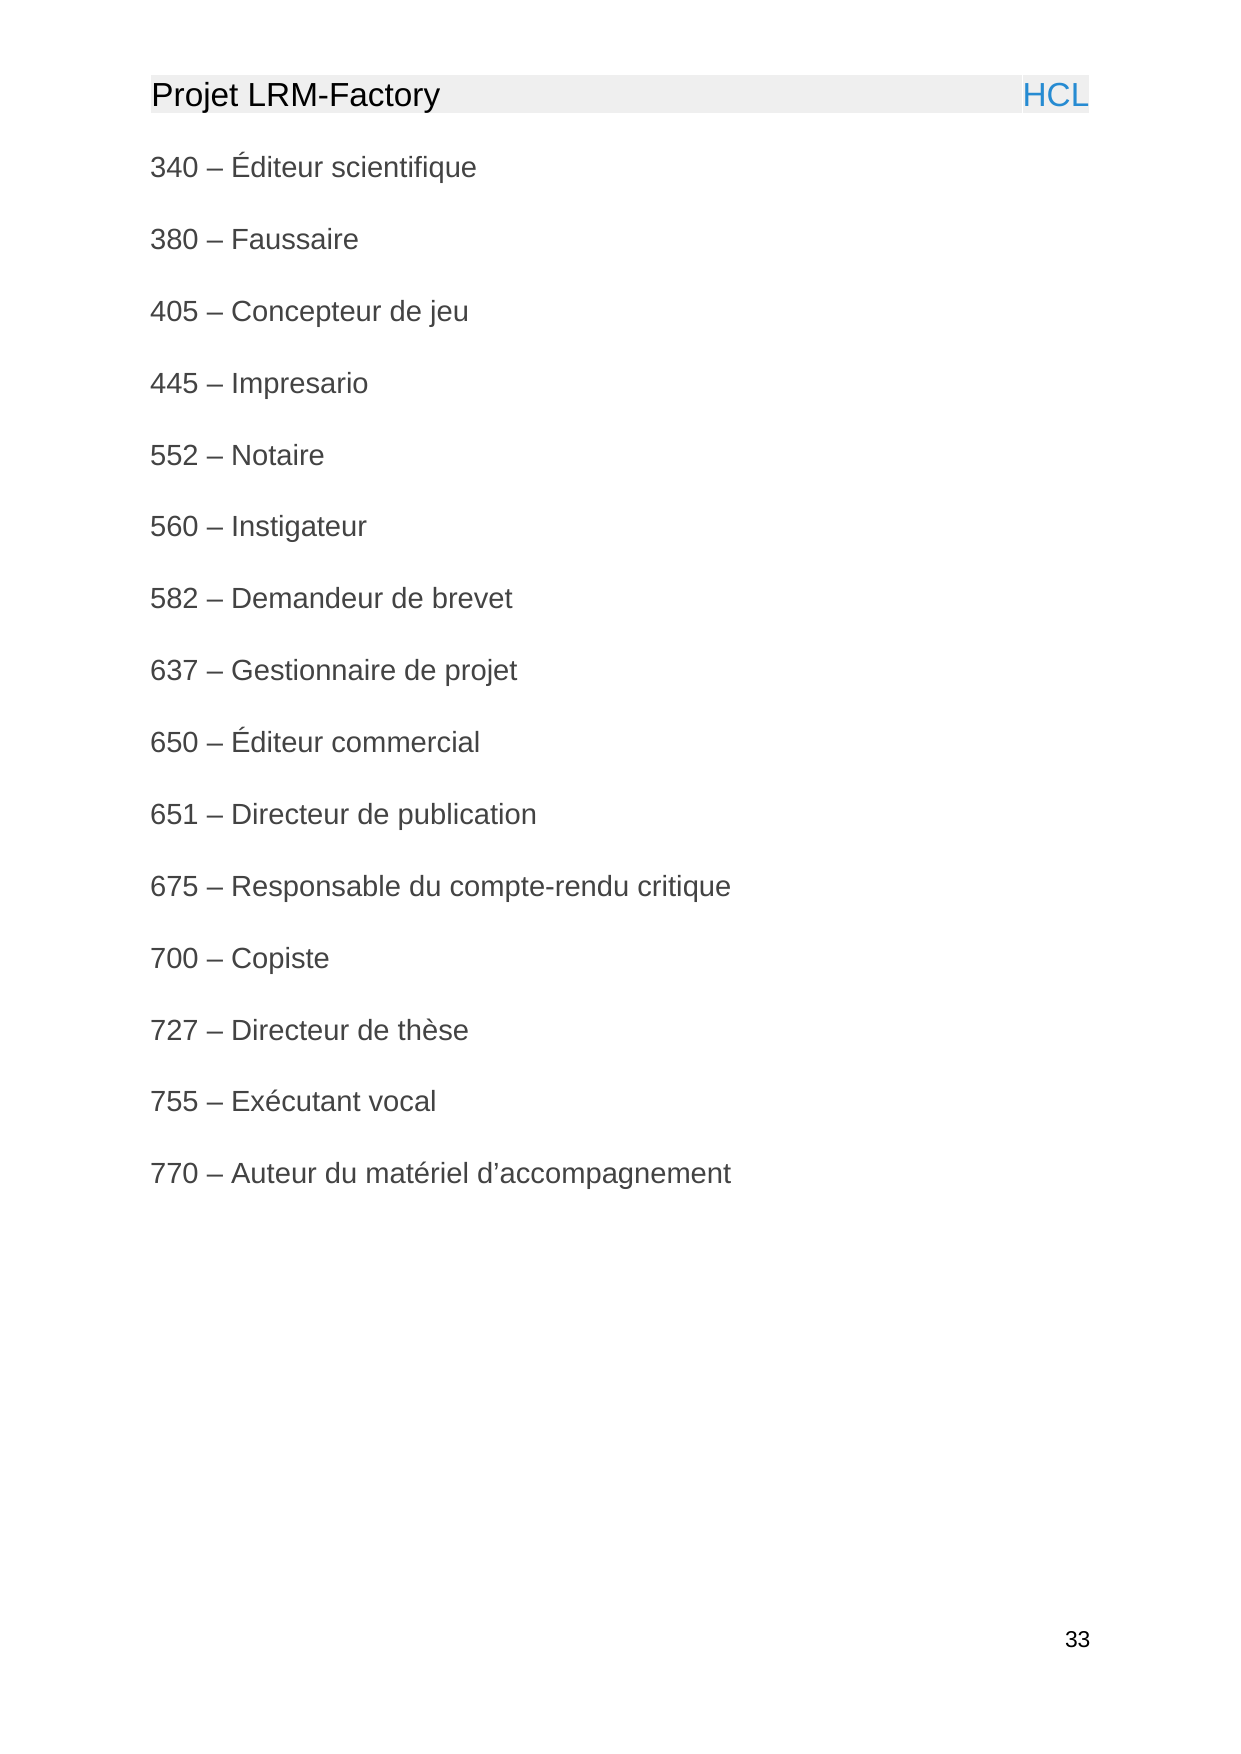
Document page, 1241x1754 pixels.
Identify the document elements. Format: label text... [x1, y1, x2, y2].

subtitle 445 – Impresario [150, 366, 1090, 399]
subtitle 560 – Instigateur [150, 509, 1090, 543]
subtitle 650 – Éditeur commercial [150, 725, 1090, 758]
subtitle 675 – Responsable du compte-rendu critique [150, 869, 1090, 902]
subtitle 552 – Notaire [150, 437, 1090, 471]
subtitle 405 – Concepteur de jeu [150, 294, 1090, 327]
subtitle 380 – Faussaire [150, 222, 1090, 255]
subtitle 651 – Directeur de publication [150, 797, 1090, 830]
subtitle 770 – Auteur du matériel d’accompagnement [150, 1156, 1090, 1190]
subtitle 340 – Éditeur scientifique [150, 150, 1090, 183]
subtitle 727 – Directeur de thèse [150, 1012, 1090, 1046]
subtitle 582 – Demandeur de brevet [150, 581, 1090, 615]
subtitle 755 – Exécutant vocal [150, 1084, 1090, 1118]
subtitle 637 – Gestionnaire de projet [150, 653, 1090, 687]
subtitle 700 – Copiste [150, 941, 1090, 974]
